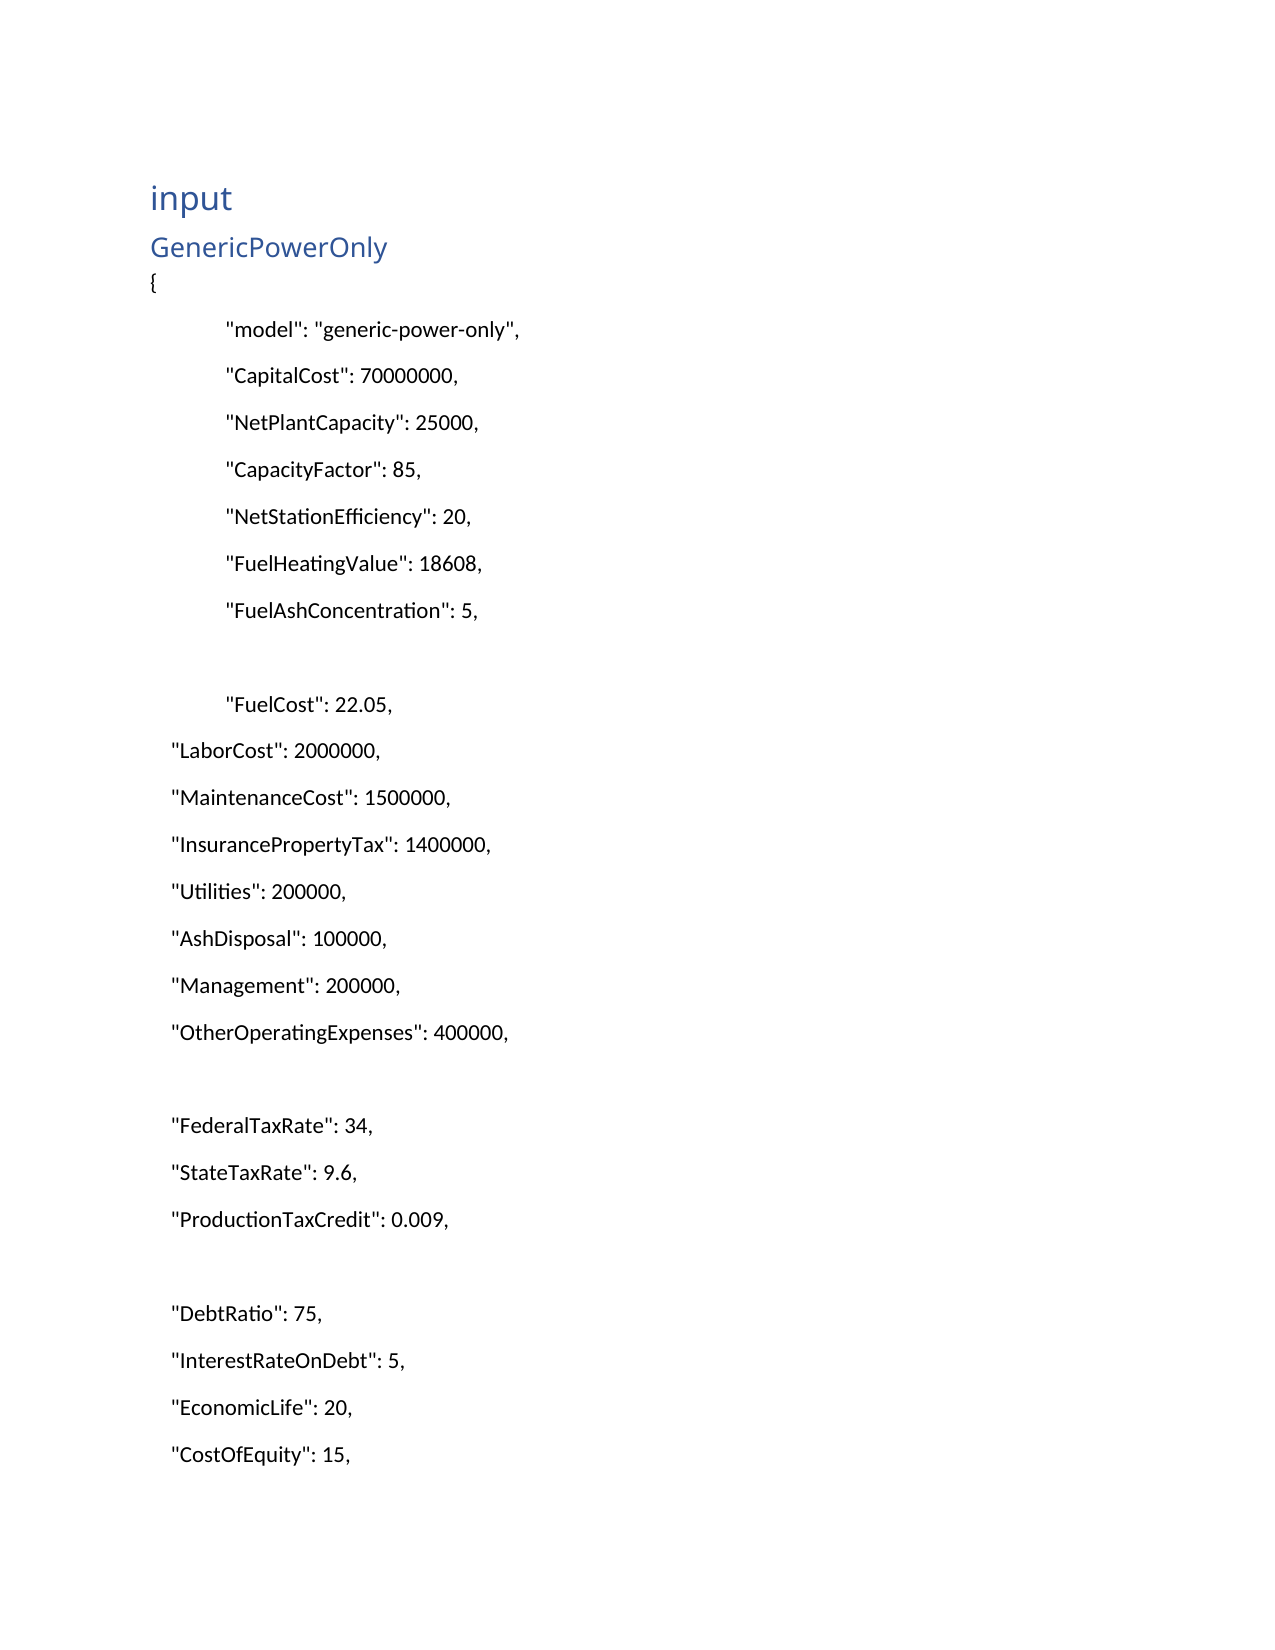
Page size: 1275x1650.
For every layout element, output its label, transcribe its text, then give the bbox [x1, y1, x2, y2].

text "MaintenanceCost": 1500000, [150, 783, 1125, 812]
text "CapacityFactor": 85, [150, 455, 1125, 483]
text { [150, 268, 1125, 296]
text "model": "generic-power-only", [150, 315, 1125, 343]
text "OtherOperatingExpenses": 400000, [150, 1018, 1125, 1046]
text "FuelCost": 22.05, [150, 690, 1125, 718]
text "FederalTaxRate": 34, [150, 1112, 1125, 1140]
subtitle GenericPowerOnly [150, 228, 1125, 265]
text "NetPlantCapacity": 25000, [150, 408, 1125, 437]
text "StateTaxRate": 9.6, [150, 1158, 1125, 1187]
text "DebtRatio": 75, [150, 1299, 1125, 1327]
text "ProductionTaxCredit": 0.009, [150, 1205, 1125, 1233]
text "NetStationEfficiency": 20, [150, 502, 1125, 530]
text "LaborCost": 2000000, [150, 737, 1125, 765]
text "InterestRateOnDebt": 5, [150, 1346, 1125, 1374]
text "CapitalCost": 70000000, [150, 362, 1125, 390]
text "CostOfEquity": 15, [150, 1440, 1125, 1468]
subtitle input [150, 175, 1125, 220]
text "FuelHeatingValue": 18608, [150, 549, 1125, 577]
text "Utilities": 200000, [150, 877, 1125, 905]
text "Management": 200000, [150, 971, 1125, 999]
text "FuelAshConcentration": 5, [150, 596, 1125, 624]
text "InsurancePropertyTax": 1400000, [150, 830, 1125, 858]
text "AshDisposal": 100000, [150, 924, 1125, 952]
text "EconomicLife": 20, [150, 1393, 1125, 1421]
